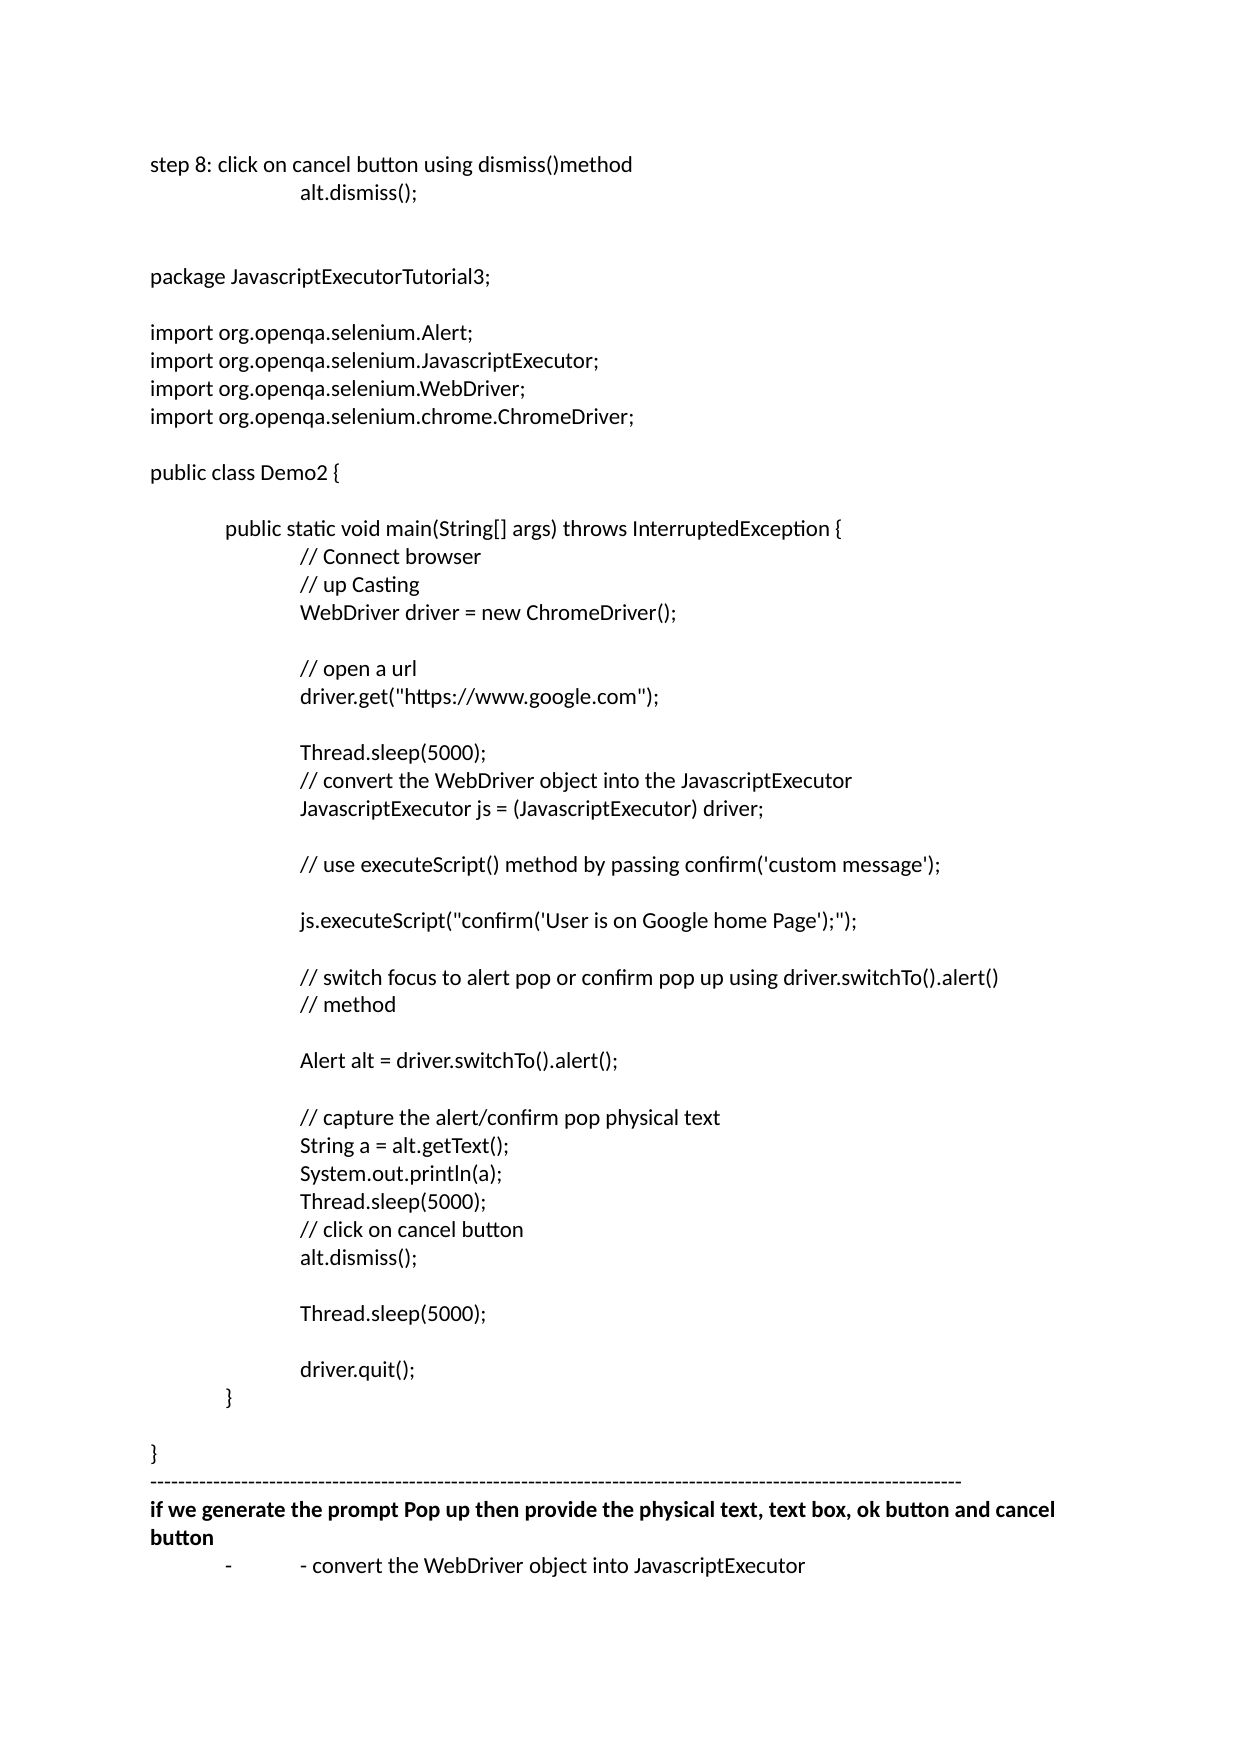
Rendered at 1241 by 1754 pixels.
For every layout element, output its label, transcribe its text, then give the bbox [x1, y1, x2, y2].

text import org.openqa.selenium.JavascriptExecutor; [150, 346, 1090, 374]
text import org.openqa.selenium.Alert; [150, 318, 1090, 346]
text // use executeScript() method by passing confirm('custom message'); [150, 851, 1090, 878]
text // capture the alert/confirm pop physical text [150, 1103, 1090, 1131]
text // convert the WebDriver object into the JavascriptExecutor [150, 766, 1090, 794]
text package JavascriptExecutorTutorial3; [150, 262, 1090, 290]
text step 8: click on cancel button using dismiss()method [150, 150, 1090, 178]
text JavascriptExecutor js = (JavascriptExecutor) driver; [150, 794, 1090, 822]
text // method [150, 991, 1090, 1019]
text alt.dismiss(); [150, 178, 1090, 206]
text } [150, 1383, 1090, 1411]
text // Connect browser [150, 542, 1090, 570]
text public static void main(String[] args) throws InterruptedException { [150, 514, 1090, 542]
text alt.dismiss(); [150, 1243, 1090, 1271]
text -------------------------------------------------------------------------------------------------------------------- [150, 1467, 1090, 1495]
text // up Casting [150, 570, 1090, 598]
text Thread.sleep(5000); [150, 1187, 1090, 1215]
text driver.get("https://www.google.com"); [150, 682, 1090, 710]
text WebDriver driver = new ChromeDriver(); [150, 598, 1090, 626]
text - - convert the WebDriver object into JavascriptExecutor [150, 1551, 1090, 1579]
text Thread.sleep(5000); [150, 1299, 1090, 1327]
text // click on cancel button [150, 1215, 1090, 1243]
text // switch focus to alert pop or confirm pop up using driver.switchTo().alert() [150, 963, 1090, 991]
text public class Demo2 { [150, 458, 1090, 486]
text import org.openqa.selenium.WebDriver; [150, 374, 1090, 402]
text if we generate the prompt Pop up then provide the physical text, text box, ok button and cancel button [150, 1495, 1090, 1551]
text Alert alt = driver.switchTo().alert(); [150, 1047, 1090, 1075]
text System.out.println(a); [150, 1159, 1090, 1187]
text driver.quit(); [150, 1355, 1090, 1383]
text } [150, 1439, 1090, 1467]
text // open a url [150, 654, 1090, 682]
text js.executeScript("confirm('User is on Google home Page');"); [150, 907, 1090, 934]
text String a = alt.getText(); [150, 1131, 1090, 1159]
text import org.openqa.selenium.chrome.ChromeDriver; [150, 402, 1090, 430]
text Thread.sleep(5000); [150, 738, 1090, 766]
